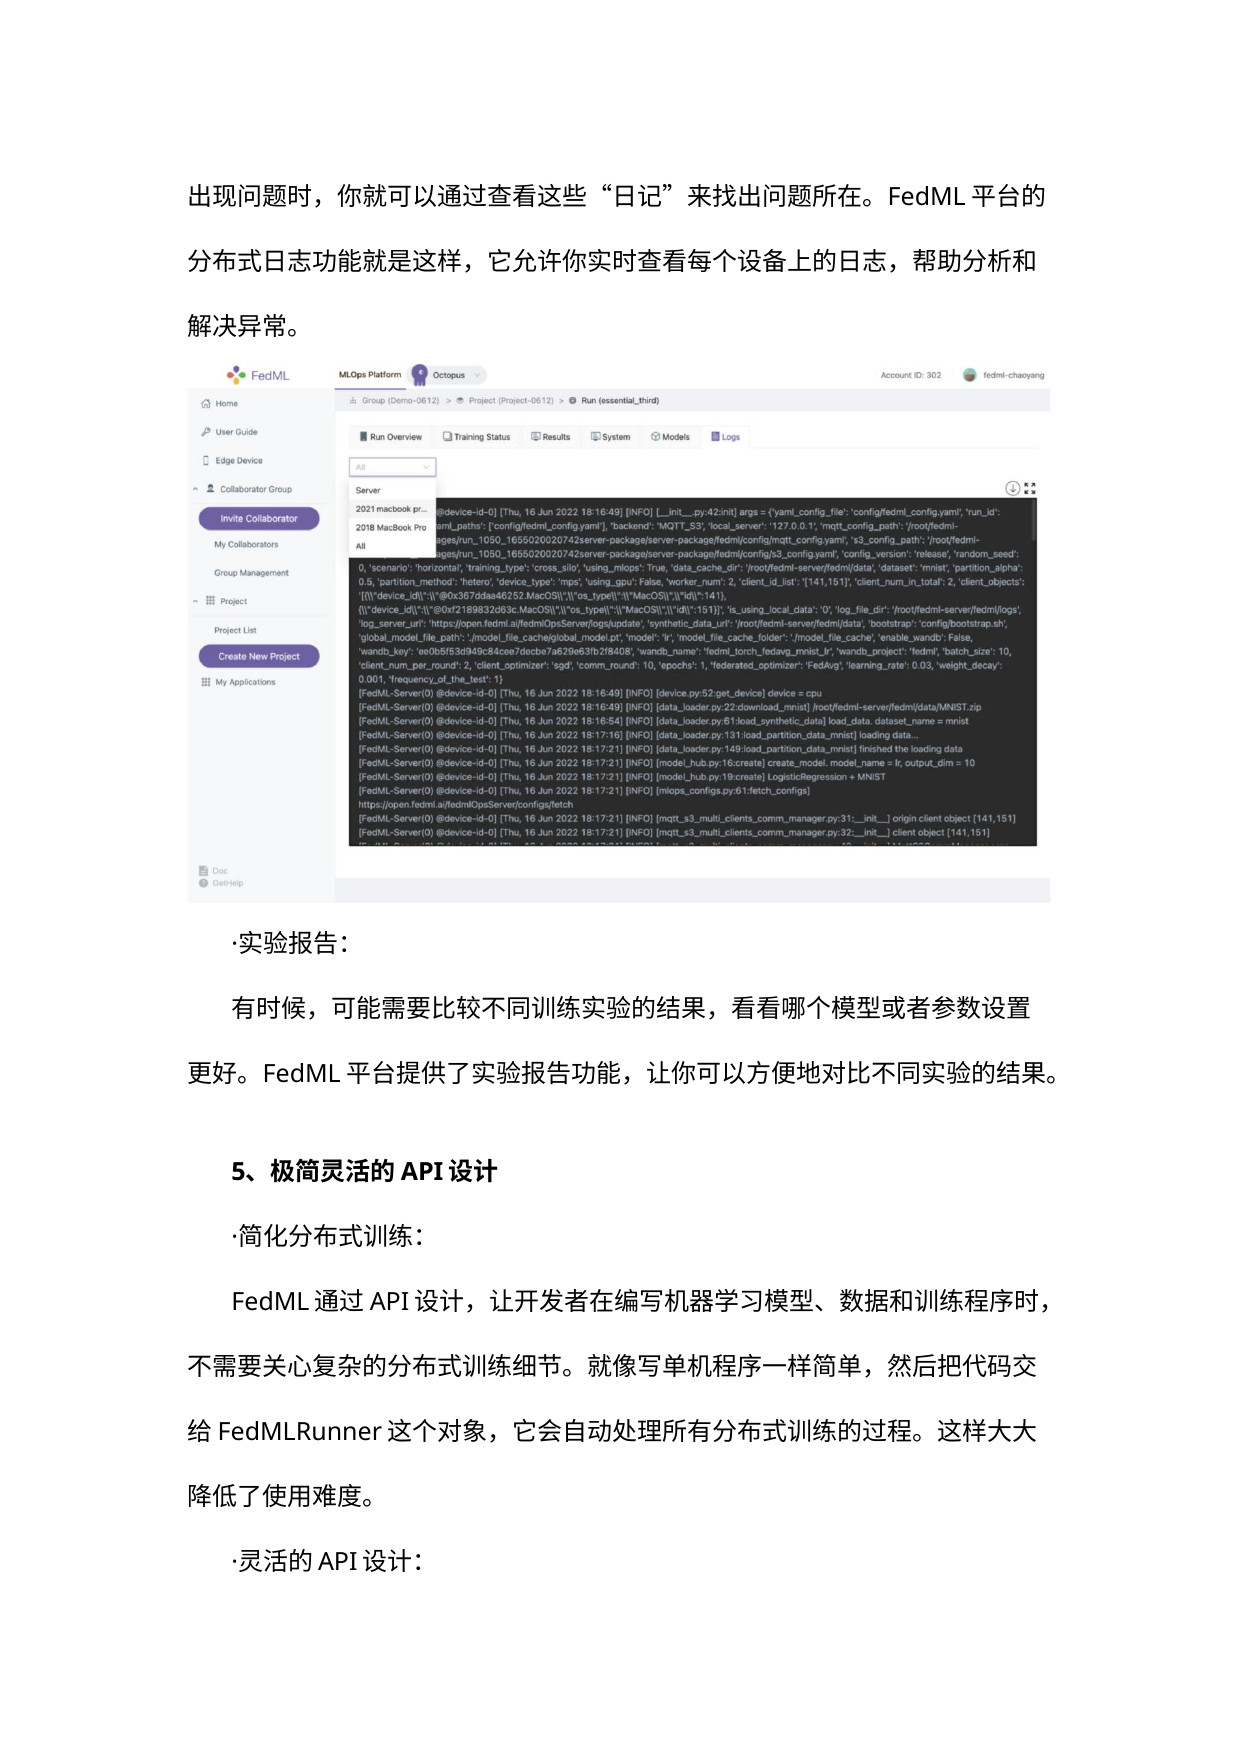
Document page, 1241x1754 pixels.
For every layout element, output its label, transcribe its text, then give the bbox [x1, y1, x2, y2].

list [187, 162, 1053, 357]
list 有时候，可能需要比较不同训练实验的结果，看看哪个模型或者参数设置更好。FedML平台提供了实验报告功能，让你可以方便地对比不同实验的结果。 [187, 974, 1053, 1104]
list 极简灵活的API设计 [187, 1137, 1053, 1202]
list ·简化分布式训练： [231, 1202, 1053, 1267]
list ·灵活的API设计： [187, 1527, 1053, 1592]
list FedML通过API设计，让开发者在编写机器学习模型、数据和训练程序时，不需要关心复杂的分布式训练细节。就像写单机程序一样简单，然后把代码交给FedMLRunner这个对象，它会自动处理所有分布式训练的过程。这样大大降低了使用难度。 [187, 1267, 1053, 1527]
list ·实验报告： [187, 909, 1053, 974]
picture [187, 357, 1052, 905]
